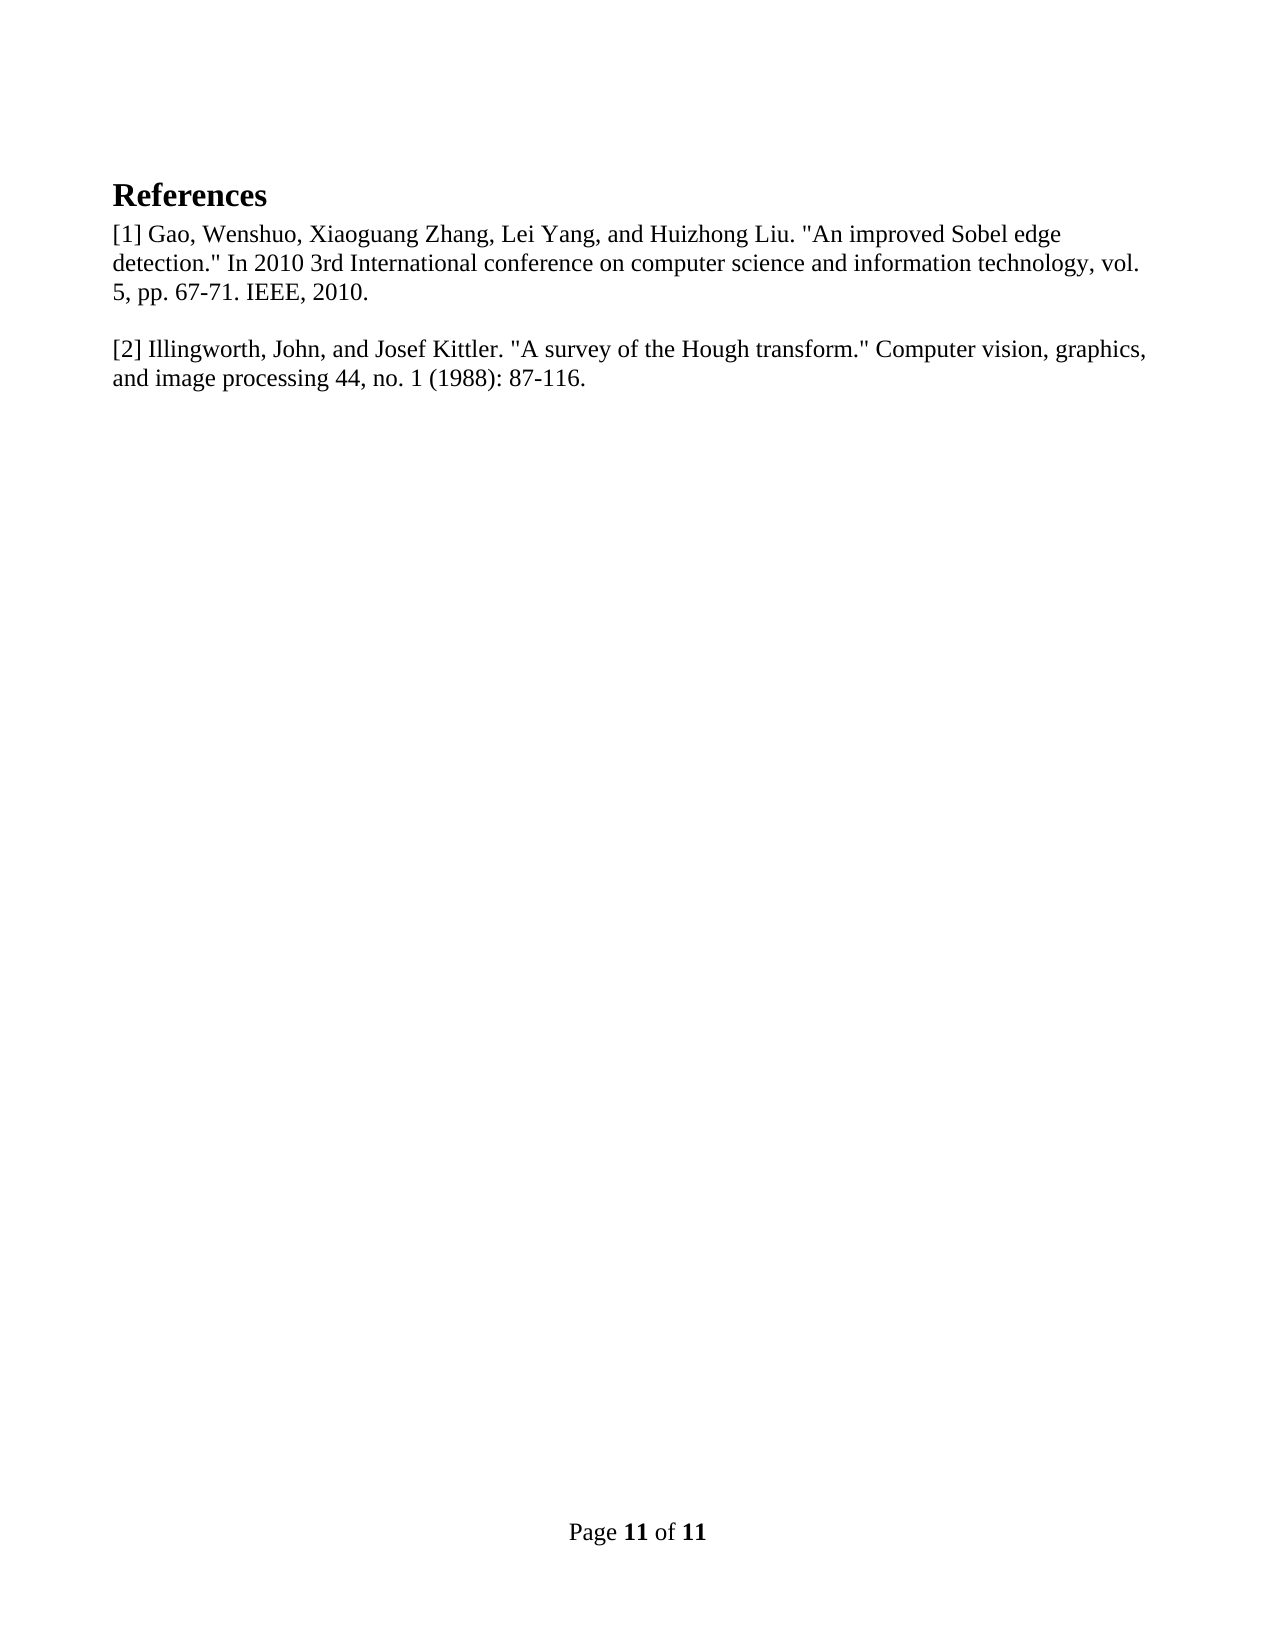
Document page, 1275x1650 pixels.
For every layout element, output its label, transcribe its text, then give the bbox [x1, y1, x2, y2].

subtitle References [112, 175, 1162, 213]
text [2] Illingworth, John, and Josef Kittler. "A survey of the Hough transform." Computer vision, graphics, and image processing 44, no. 1 (1988): 87-116. [112, 334, 1162, 392]
text [1] Gao, Wenshuo, Xiaoguang Zhang, Lei Yang, and Huizhong Liu. "An improved Sobel edge detection." In 2010 3rd International conference on computer science and information technology, vol. 5, pp. 67-71. IEEE, 2010. [112, 219, 1162, 306]
